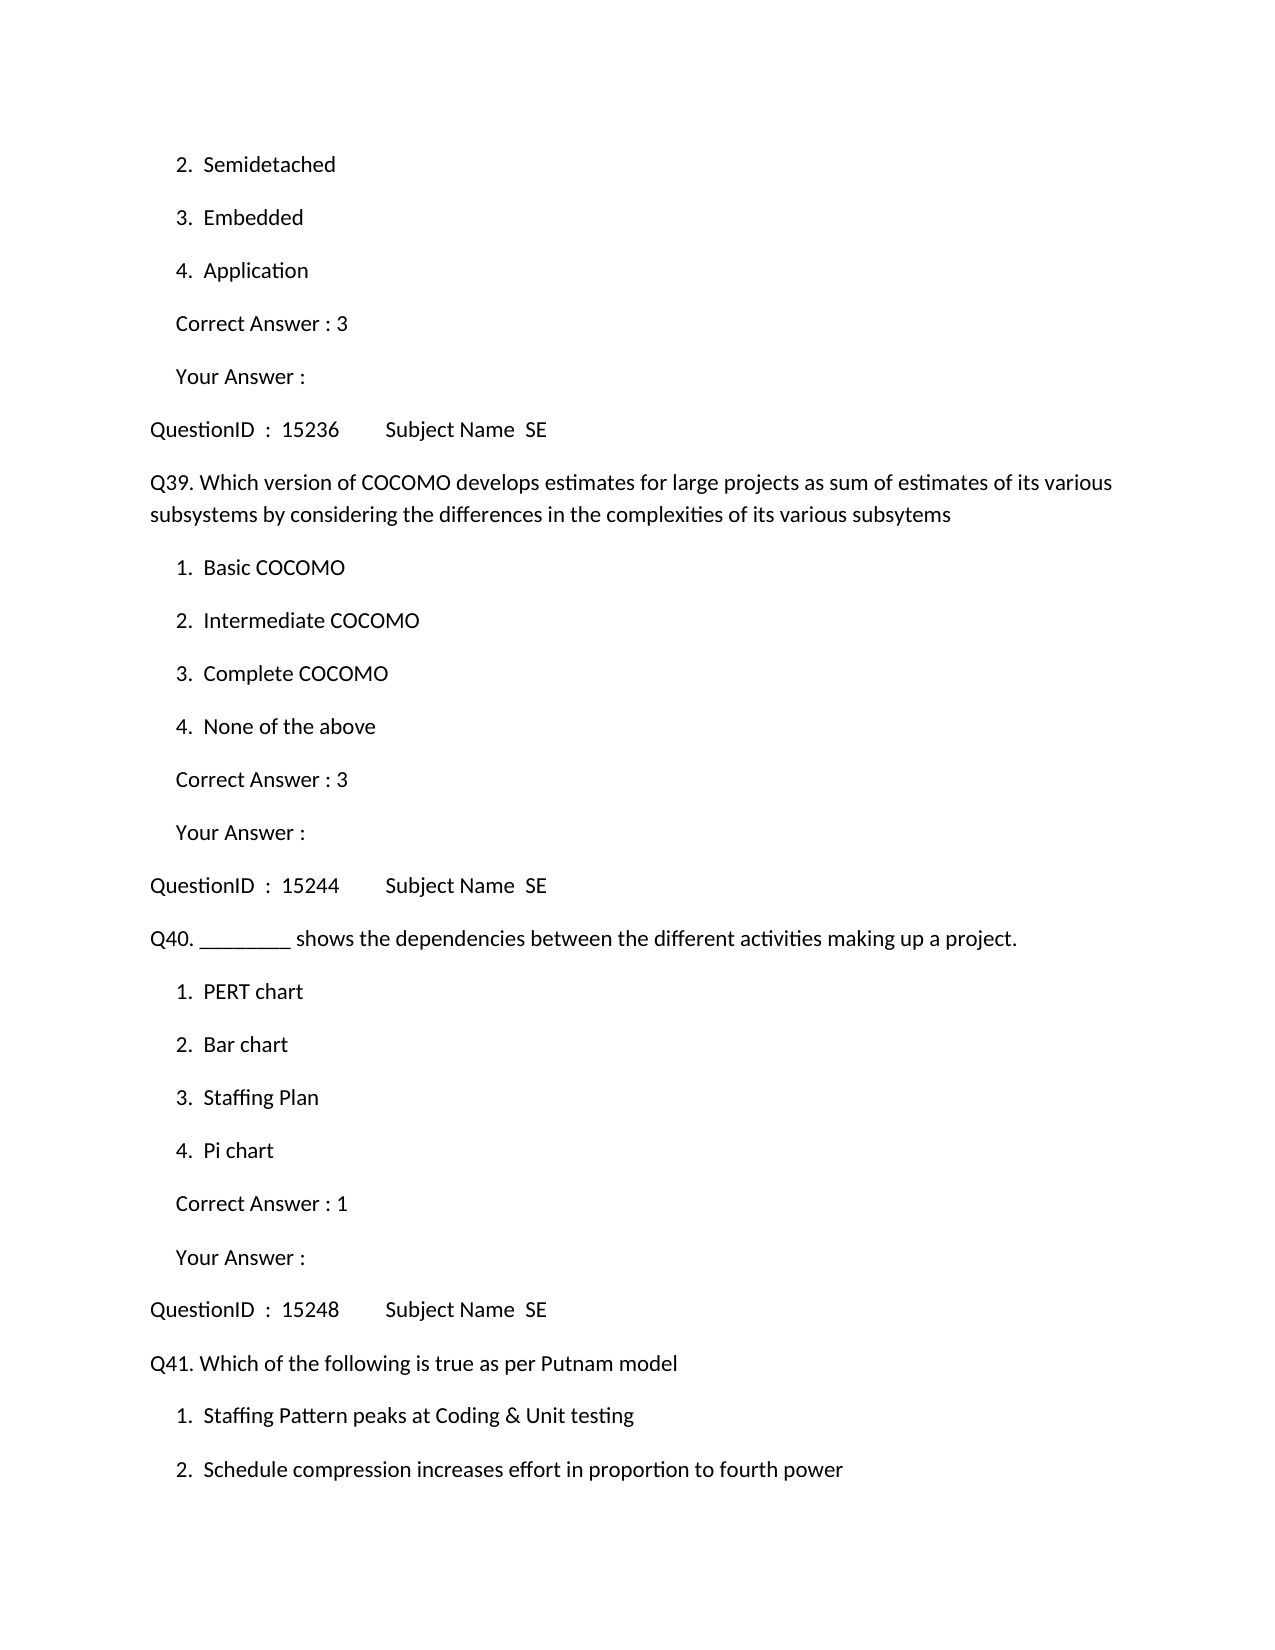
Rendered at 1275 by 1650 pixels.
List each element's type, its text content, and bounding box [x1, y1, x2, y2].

text Q41. Which of the following is true as per Putnam model [150, 1349, 1125, 1377]
text 2. Intermediate COCOMO [150, 606, 1125, 634]
text Correct Answer : 3 [150, 309, 1125, 337]
text Your Answer : [150, 1243, 1125, 1271]
text 1. Basic COCOMO [150, 553, 1125, 581]
text 4. Pi chart [150, 1137, 1125, 1164]
text 3. Embedded [150, 203, 1125, 231]
text Q40. ________ shows the dependencies between the different activities making up a project. [150, 924, 1125, 952]
text 2. Semidetached [150, 150, 1125, 178]
text QuestionID : 15248 Subject Name SE [150, 1296, 1125, 1324]
text Q39. Which version of COCOMO develops estimates for large projects as sum of estimates of its various subsystems by considering the differences in the complexities of its various subsytems [150, 468, 1125, 528]
text 3. Complete COCOMO [150, 659, 1125, 687]
text 2. Schedule compression increases effort in proportion to fourth power [150, 1455, 1125, 1483]
text QuestionID : 15236 Subject Name SE [150, 415, 1125, 443]
text 4. Application [150, 256, 1125, 284]
text Correct Answer : 1 [150, 1189, 1125, 1218]
text Your Answer : [150, 818, 1125, 846]
text 2. Bar chart [150, 1031, 1125, 1058]
text Your Answer : [150, 362, 1125, 390]
text QuestionID : 15244 Subject Name SE [150, 871, 1125, 899]
text Correct Answer : 3 [150, 765, 1125, 793]
text 4. None of the above [150, 712, 1125, 740]
text 1. PERT chart [150, 977, 1125, 1006]
text 3. Staffing Plan [150, 1083, 1125, 1112]
text 1. Staffing Pattern peaks at Coding & Unit testing [150, 1402, 1125, 1430]
